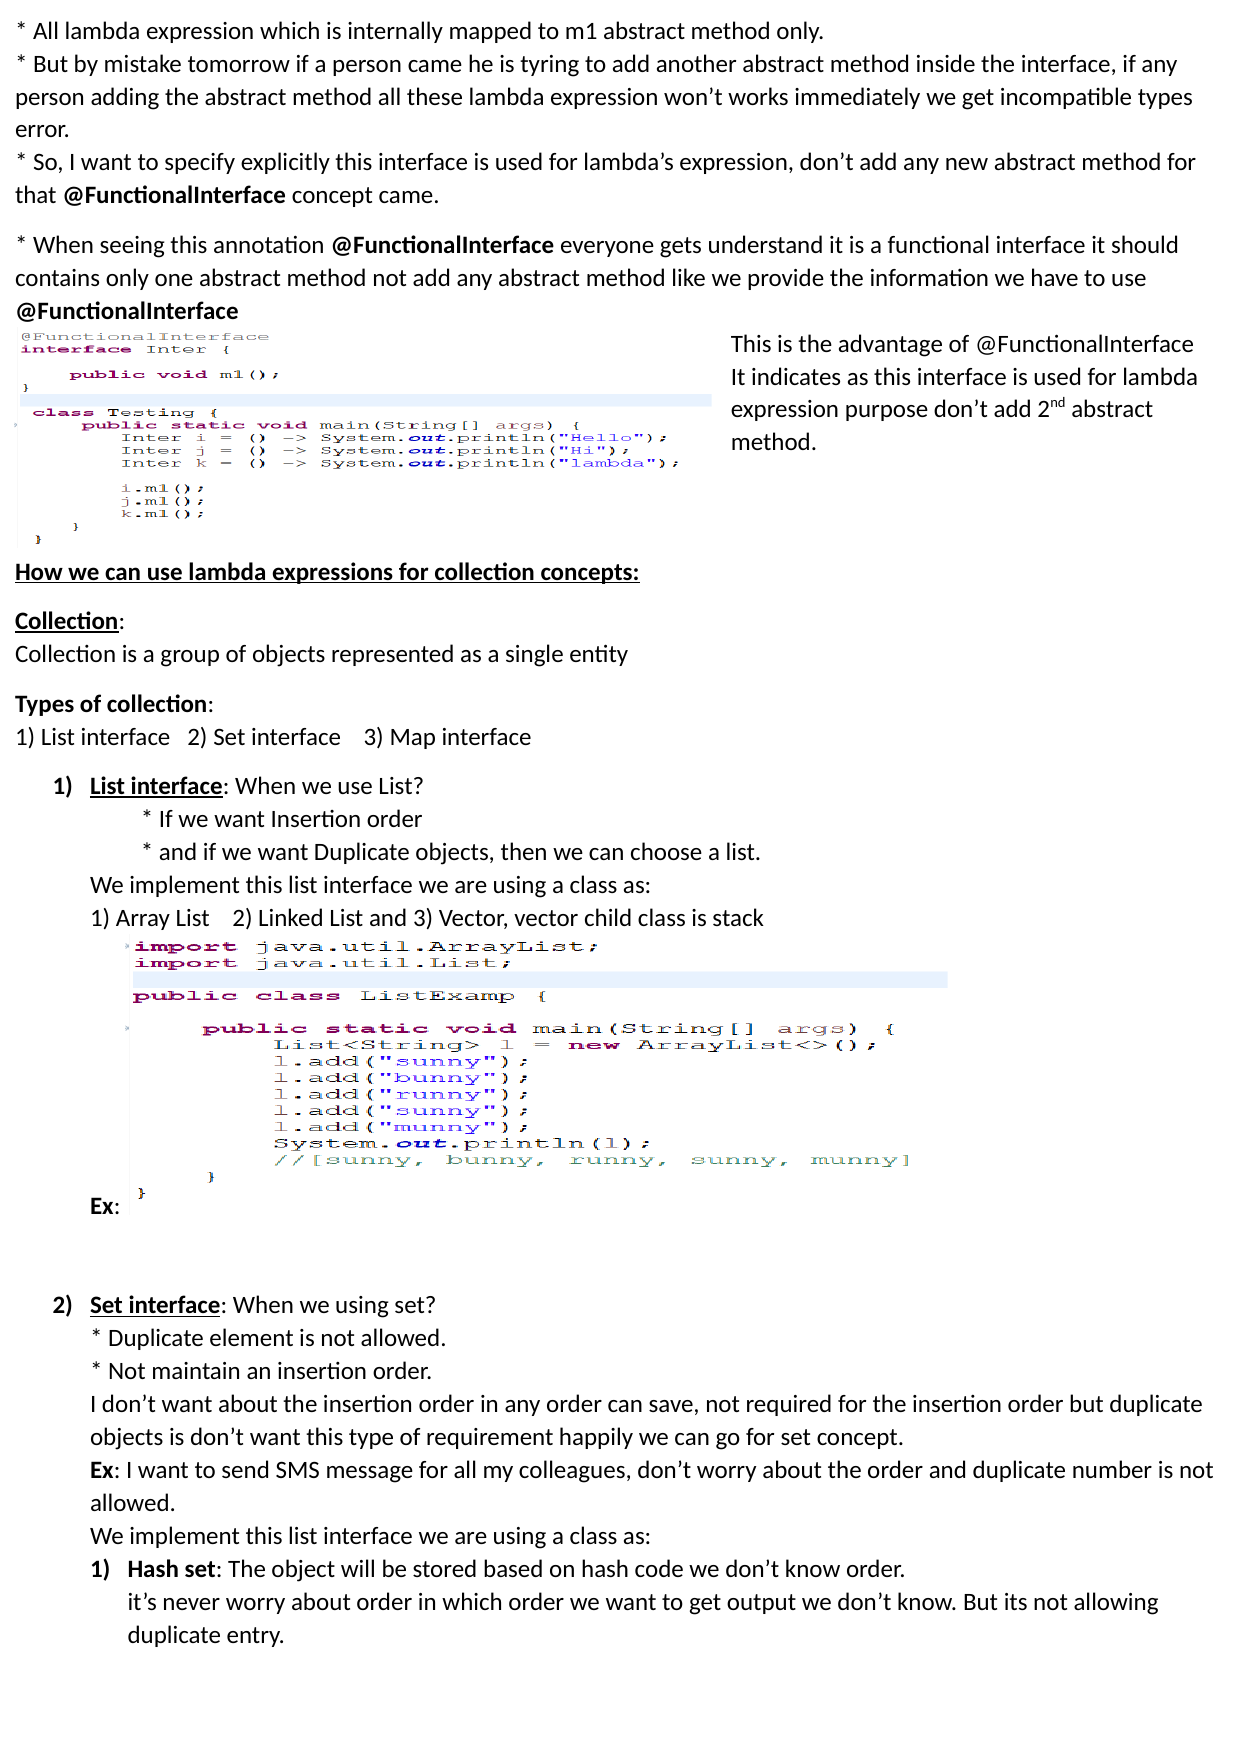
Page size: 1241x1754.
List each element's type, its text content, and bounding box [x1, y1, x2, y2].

list We implement this list interface we are using a class as: 1) Array List 2) Linked List and 3) Vector, vector child class is stack [90, 869, 1226, 932]
list Ex: I want to send SMS message for all my colleagues, don’t worry about the order and duplicate number is not allowed. [90, 1454, 1226, 1518]
picture [125, 934, 948, 1215]
list I don’t want about the insertion order in any order can save, not required for the insertion order but duplicate objects is don’t want this type of requirement happily we can go for set concept. [90, 1388, 1226, 1452]
text Types of collection: 1) List interface 2) Set interface 3) Map interface [15, 688, 1226, 751]
list * Not maintain an insertion order. [90, 1355, 1226, 1386]
list * Duplicate element is not allowed. [90, 1322, 1226, 1353]
list Set interface: When we using set? [52, 1289, 1226, 1320]
list List interface: When we use List? * If we want Insertion order * and if we want Duplicate objects, then we can choose a list. [52, 770, 1226, 867]
list Hash set: The object will be stored based on hash code we don’t know order. it’s never worry about order in which order we want to get output we don’t know. But its not allowing duplicate entry. [90, 1553, 1226, 1649]
picture [14, 327, 712, 548]
list We implement this list interface we are using a class as: [90, 1520, 1226, 1551]
text Collection: Collection is a group of objects represented as a single entity [15, 605, 1226, 669]
text * When seeing this annotation @FunctionalInterface everyone gets understand it is a functional interface it should contains only one abstract method not add any abstract method like we provide the information we have to use @FunctionalInterface This is the advantage of @FunctionalInterface It indicates as this interface is used for lambda expression purpose don’t add 2nd abstract method. [15, 229, 1226, 487]
text How we can use lambda expressions for collection concepts: [15, 556, 1226, 586]
